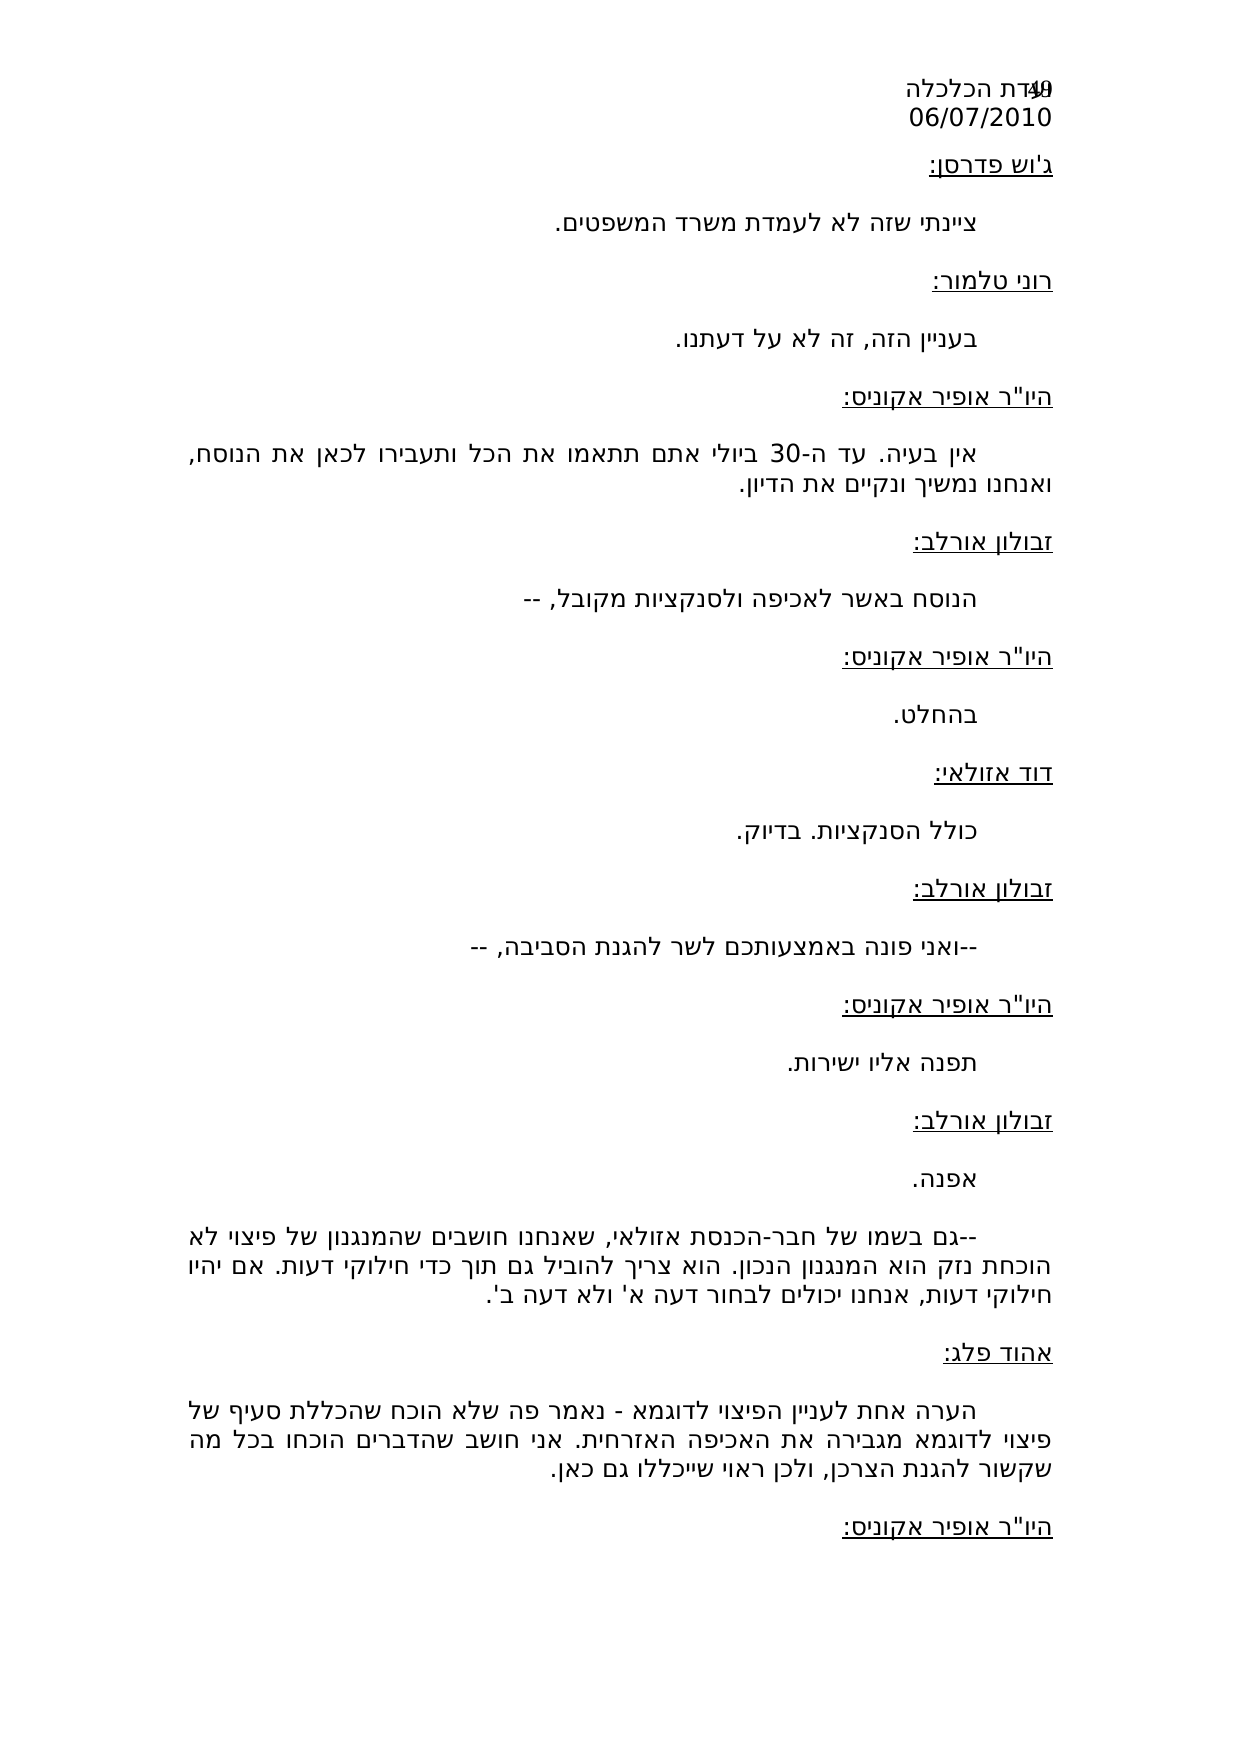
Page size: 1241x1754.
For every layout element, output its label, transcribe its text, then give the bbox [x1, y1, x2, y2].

text ציינתי שזה לא לעמדת משרד המשפטים. [187, 208, 1053, 237]
text רוני טלמור: [187, 266, 1053, 295]
text זבולון אורלב: [187, 1106, 1053, 1135]
text הנוסח באשר לאכיפה ולסנקציות מקובל, -- [187, 584, 1053, 614]
text אהוד פלג: [187, 1338, 1053, 1367]
text --ואני פונה באמצעותכם לשר להגנת הסביבה, -- [187, 932, 1053, 961]
text בהחלט. [187, 700, 1053, 729]
text בעניין הזה, זה לא על דעתנו. [187, 324, 1053, 353]
text היו"ר אופיר אקוניס: [187, 990, 1053, 1019]
text דוד אזולאי: [187, 758, 1053, 787]
text היו"ר אופיר אקוניס: [187, 1512, 1053, 1541]
text ג'וש פדרסן: [187, 150, 1053, 179]
text כולל הסנקציות. בדיוק. [187, 816, 1053, 845]
text היו"ר אופיר אקוניס: [187, 642, 1053, 672]
text הערה אחת לעניין הפיצוי לדוגמא - נאמר פה שלא הוכח שהכללת סעיף של פיצוי לדוגמא מגבירה את האכיפה האזרחית. אני חושב שהדברים הוכחו בכל מה שקשור להגנת הצרכן, ולכן ראוי שייכללו גם כאן. [187, 1396, 1053, 1483]
text אפנה. [187, 1164, 1053, 1193]
text זבולון אורלב: [187, 527, 1053, 556]
text אין בעיה. עד ה-30 ביולי אתם תתאמו את הכל ותעבירו לכאן את הנוסח, ואנחנו נמשיך ונקיים את הדיון. [187, 439, 1053, 498]
text תפנה אליו ישירות. [187, 1048, 1053, 1077]
text זבולון אורלב: [187, 874, 1053, 903]
text --גם בשמו של חבר-הכנסת אזולאי, שאנחנו חושבים שהמנגנון של פיצוי לא הוכחת נזק הוא המנגנון הנכון. הוא צריך להוביל גם תוך כדי חילוקי דעות. אם יהיו חילוקי דעות, אנחנו יכולים לבחור דעה א' ולא דעה ב'. [187, 1222, 1053, 1309]
text היו"ר אופיר אקוניס: [187, 382, 1053, 411]
